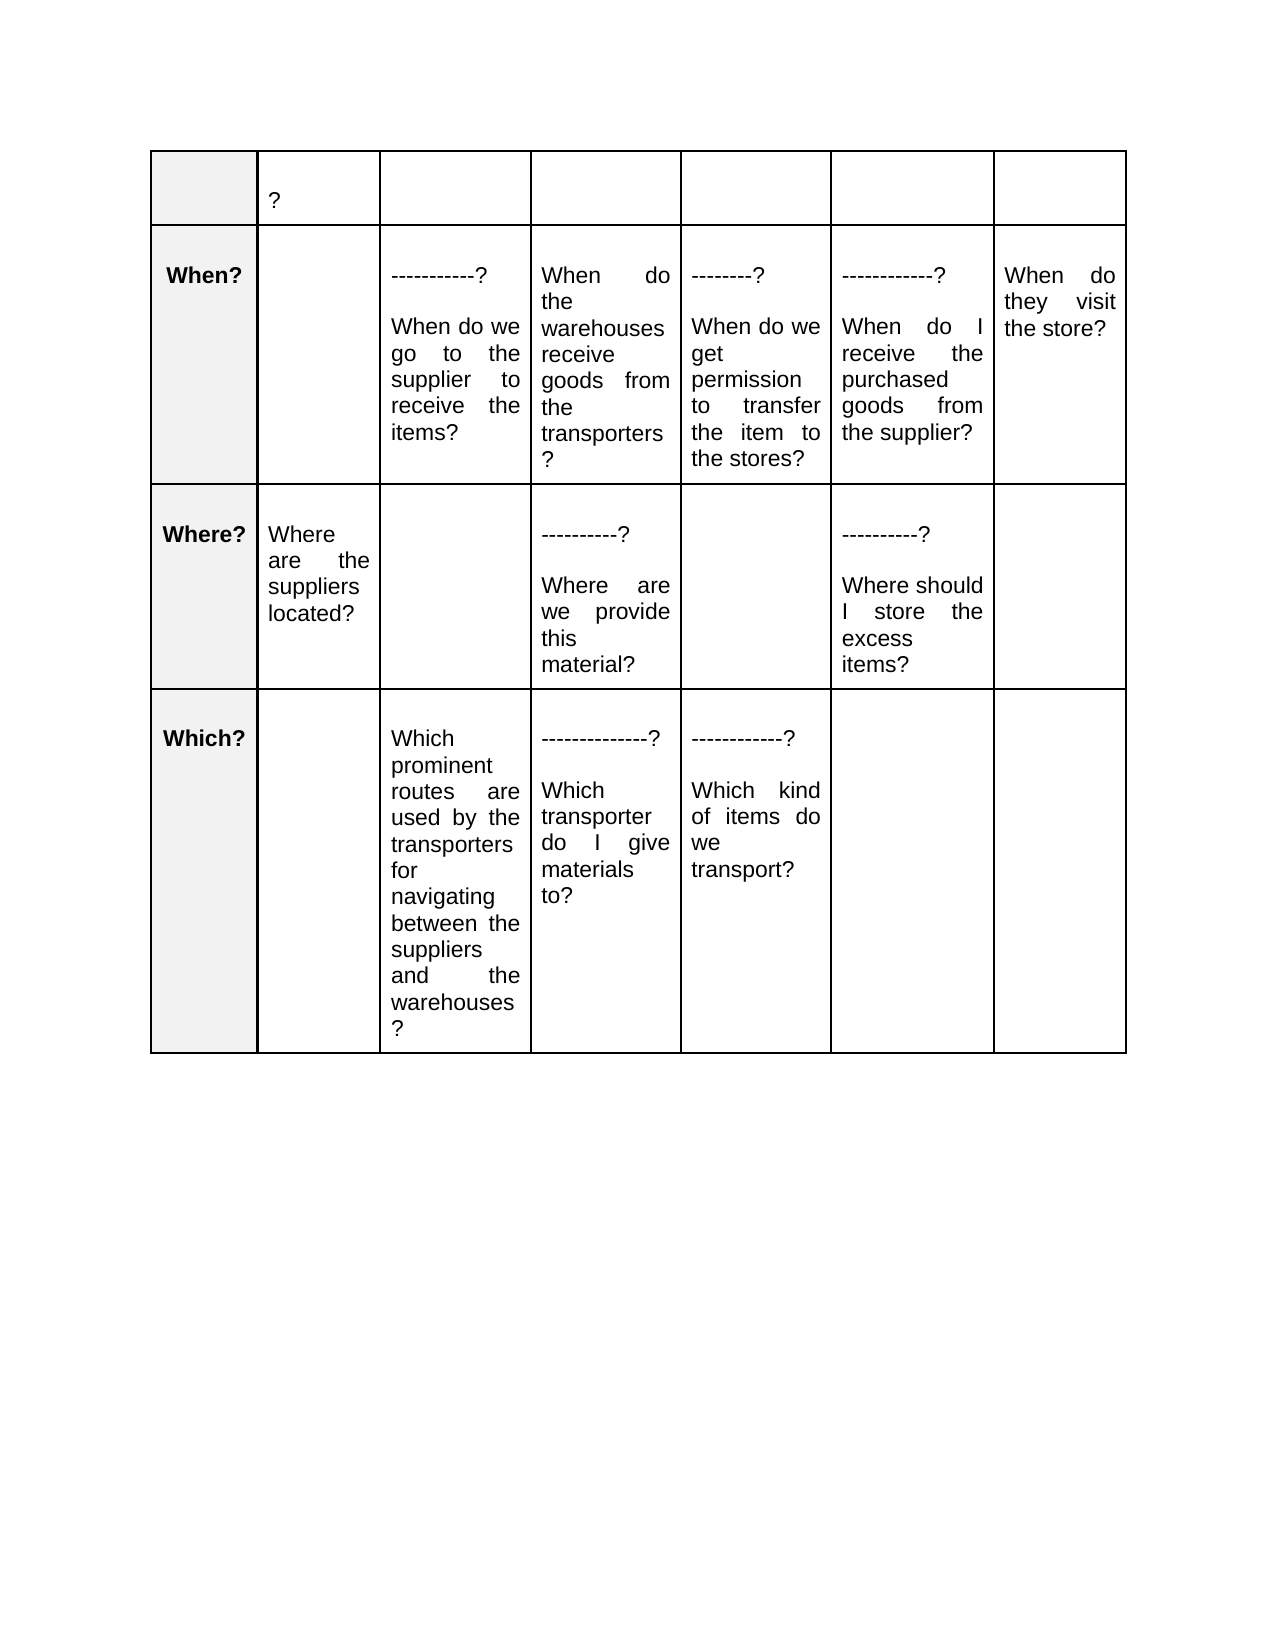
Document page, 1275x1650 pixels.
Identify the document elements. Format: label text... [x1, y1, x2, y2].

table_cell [381, 152, 530, 224]
table_cell Where? [152, 485, 256, 688]
table_cell ------------? Which kind of items do we transport? [682, 690, 830, 1052]
table_cell Who? [152, 152, 256, 224]
table_cell Which prominent routes are used by the transporters for navigating between the suppliers and the warehouses? [381, 690, 530, 1052]
table_cell [995, 690, 1125, 1052]
table_cell ----------? Where are we provide this material? [532, 485, 680, 688]
table_cell Where are the suppliers located? [259, 485, 379, 688]
table_cell When do the warehouses receive goods from the transporters? [532, 226, 680, 483]
table_cell ------------? When do I receive the purchased goods from the supplier? [832, 226, 993, 483]
table_cell --------------? Which transporter do I give materials to? [532, 690, 680, 1052]
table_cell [259, 152, 379, 224]
table_cell [381, 485, 530, 688]
table_cell [832, 152, 993, 224]
table_cell When do they visit the store? [995, 226, 1125, 483]
table_cell [995, 485, 1125, 688]
table_cell When? [152, 226, 256, 483]
table_cell ----------? Where should I store the excess items? [832, 485, 993, 688]
table_cell --------? When do we get permission to transfer the item to the stores? [682, 226, 830, 483]
table_cell [682, 485, 830, 688]
table_cell [532, 152, 680, 224]
table_cell -----------? When do we go to the supplier to receive the items? [381, 226, 530, 483]
table_cell [832, 690, 993, 1052]
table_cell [682, 152, 830, 224]
table_cell [259, 226, 379, 483]
table_cell Which? [152, 690, 256, 1052]
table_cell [995, 152, 1125, 224]
table_cell [259, 690, 379, 1052]
